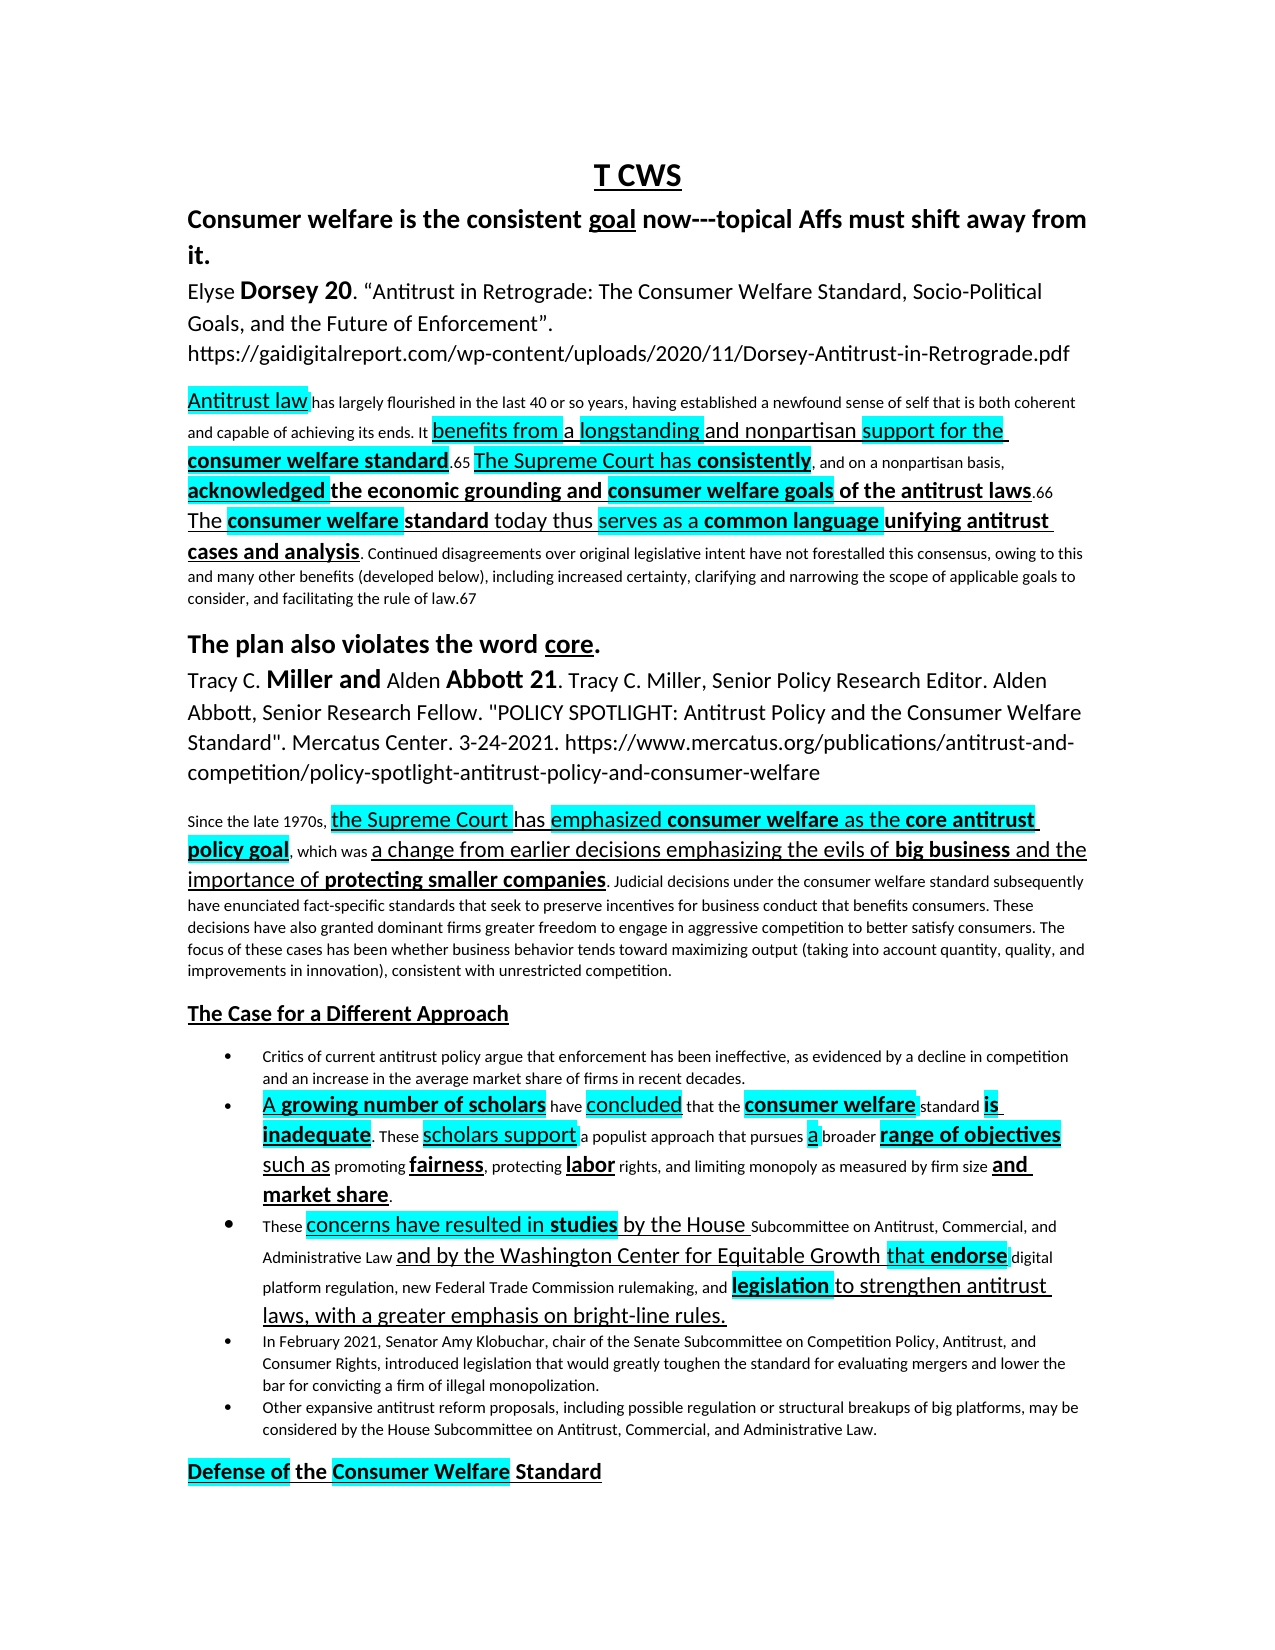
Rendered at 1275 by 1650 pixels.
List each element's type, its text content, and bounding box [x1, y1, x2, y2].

subtitle T CWS [187, 154, 1087, 195]
text Tracy C. Miller and Alden Abbott 21. Tracy C. Miller, Senior Policy Research Editor. Alden Abbott, Senior Research Fellow. "POLICY SPOTLIGHT: Antitrust Policy and the Consumer Welfare Standard". Mercatus Center. 3-24-2021. https://www.mercatus.org/publications/antitrust-and-competition/policy-spotlight-antitrust-policy-and-consumer-welfare [187, 662, 1087, 786]
list Other expansive antitrust reform proposals, including possible regulation or structural breakups of big platforms, may be considered by the House Subcommittee on Antitrust, Commercial, and Administrative Law. [225, 1397, 1087, 1439]
list Critics of current antitrust policy argue that enforcement has been ineffective, as evidenced by a decline in competition and an increase in the average market share of firms in recent decades. [225, 1046, 1087, 1088]
subtitle Consumer welfare is the consistent goal now---topical Affs must shift away from it. [187, 202, 1087, 271]
text Since the late 1970s, the Supreme Court has emphasized consumer welfare as the core antitrust policy goal, which was a change from earlier decisions emphasizing the evils of big business and the importance of protecting smaller companies. Judicial decisions under the consumer welfare standard subsequently have enunciated fact-specific standards that seek to preserve incentives for business conduct that benefits consumers. These decisions have also granted dominant firms greater freedom to engage in aggressive competition to better satisfy consumers. The focus of these cases has been whether business behavior tends toward maximizing output (taking into account quantity, quality, and improvements in innovation), consistent with unrestricted competition. [187, 805, 1087, 981]
list A growing number of scholars have concluded that the consumer welfare standard is inadequate. These scholars support a populist approach that pursues a broader range of objectives such as promoting fairness, protecting labor rights, and limiting monopoly as measured by firm size and market share. [225, 1090, 1087, 1208]
subtitle The plan also violates the word core. [187, 627, 1087, 660]
text Antitrust law has largely flourished in the last 40 or so years, having established a newfound sense of self that is both coherent and capable of achieving its ends. It benefits from a longstanding and nonpartisan support for the consumer welfare standard.65 The Supreme Court has consistently, and on a nonpartisan basis, acknowledged the economic grounding and consumer welfare goals of the antitrust laws.66 The consumer welfare standard today thus serves as a common language unifying antitrust cases and analysis. Continued disagreements over original legislative intent have not forestalled this consensus, owing to this and many other benefits (developed below), including increased certainty, clarifying and narrowing the scope of applicable goals to consider, and facilitating the rule of law.67 [187, 386, 1087, 609]
list These concerns have resulted in studies by the House Subcommittee on Antitrust, Commercial, and Administrative Law and by the Washington Center for Equitable Growth that endorse digital platform regulation, new Federal Trade Commission rulemaking, and legislation to strengthen antitrust laws, with a greater emphasis on bright-line rules. [225, 1211, 1087, 1329]
text The Case for a Different Approach [187, 999, 1087, 1027]
list In February 2021, Senator Amy Klobuchar, chair of the Senate Subcommittee on Competition Policy, Antitrust, and Consumer Rights, introduced legislation that would greatly toughen the standard for evaluating mergers and lower the bar for convicting a firm of illegal monopolization. [225, 1331, 1087, 1396]
text Defense of the Consumer Welfare Standard [187, 1457, 1087, 1486]
text Elyse Dorsey 20. “Antitrust in Retrograde: The Consumer Welfare Standard, Socio-Political Goals, and the Future of Enforcement”. https://gaidigitalreport.com/wp-content/uploads/2020/11/Dorsey-Antitrust-in-Retrograde.pdf [187, 273, 1087, 367]
